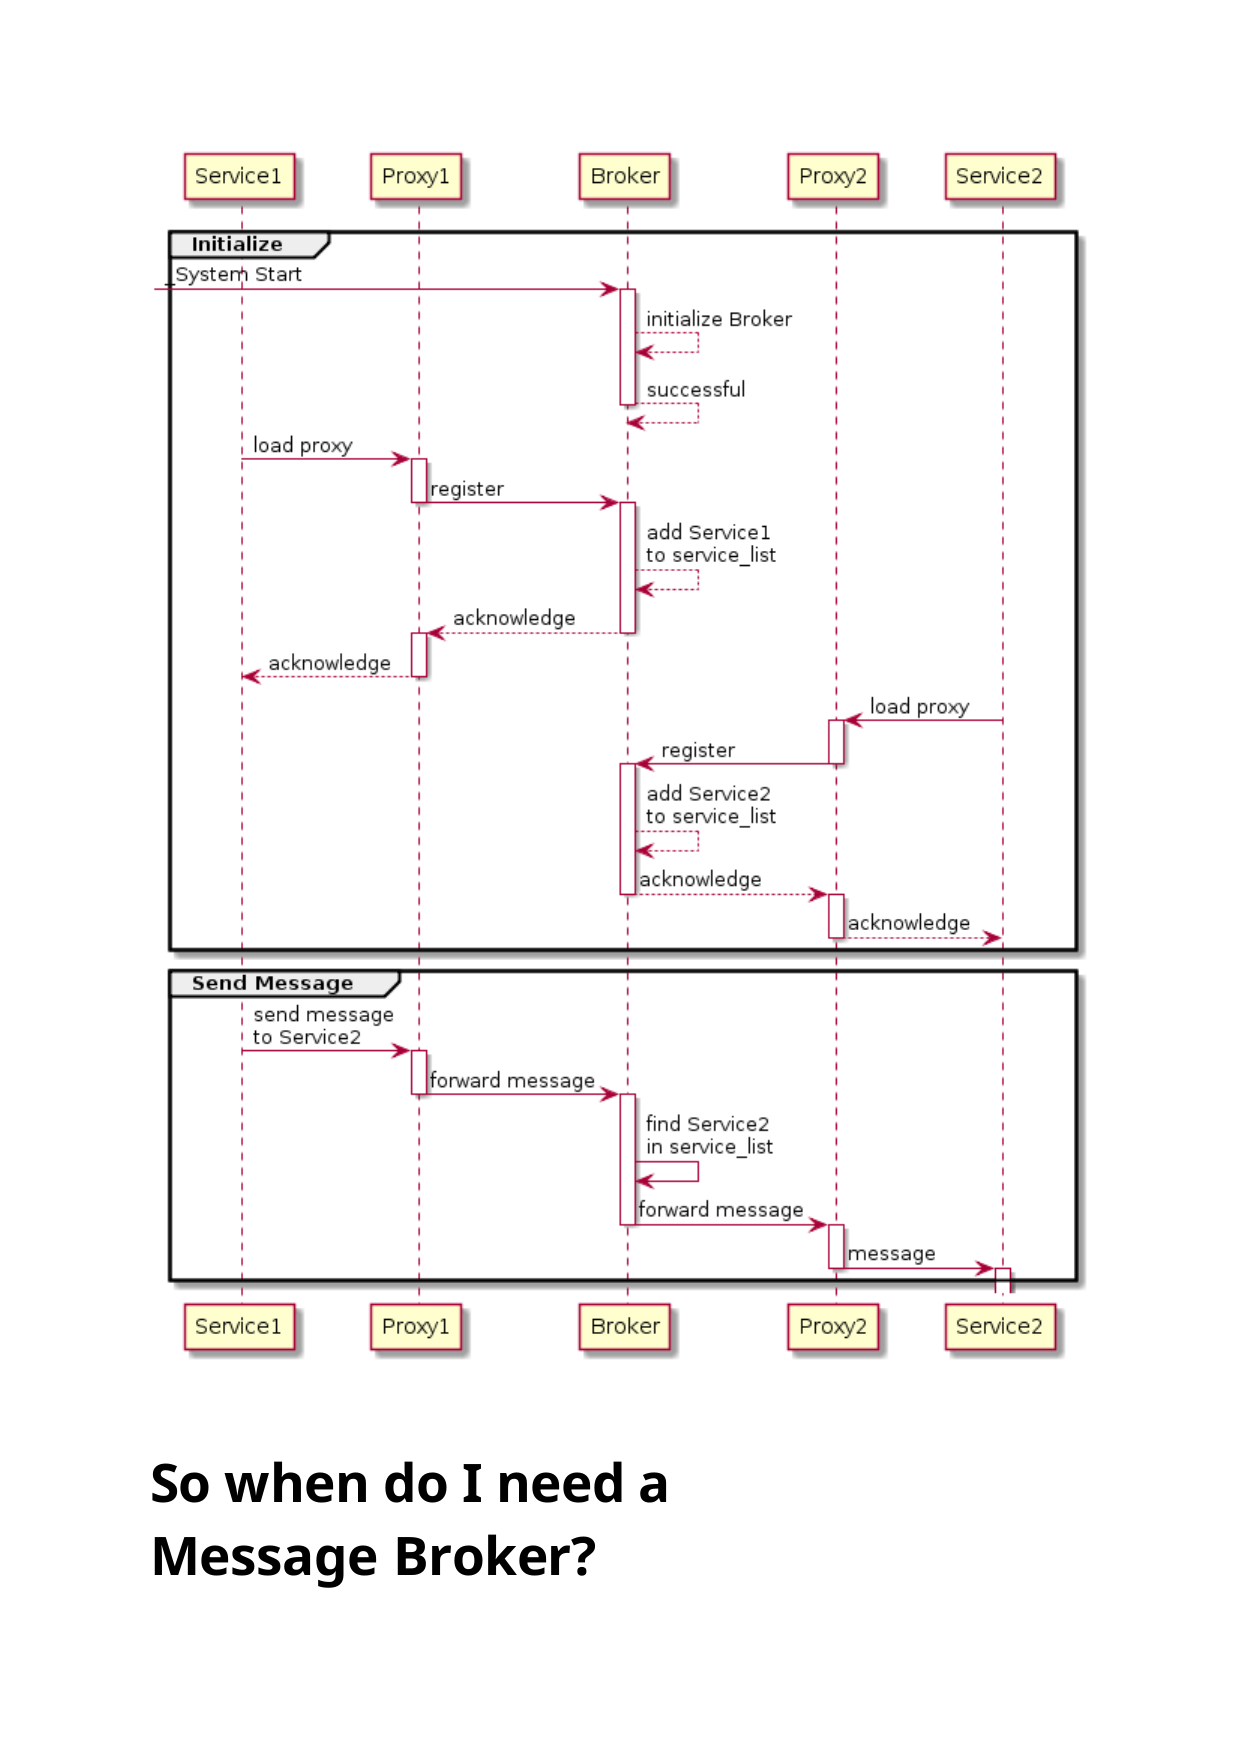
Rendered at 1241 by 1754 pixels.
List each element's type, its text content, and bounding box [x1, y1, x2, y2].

text So when do I need a Message Broker? [150, 1446, 1090, 1591]
picture [150, 150, 1091, 1364]
